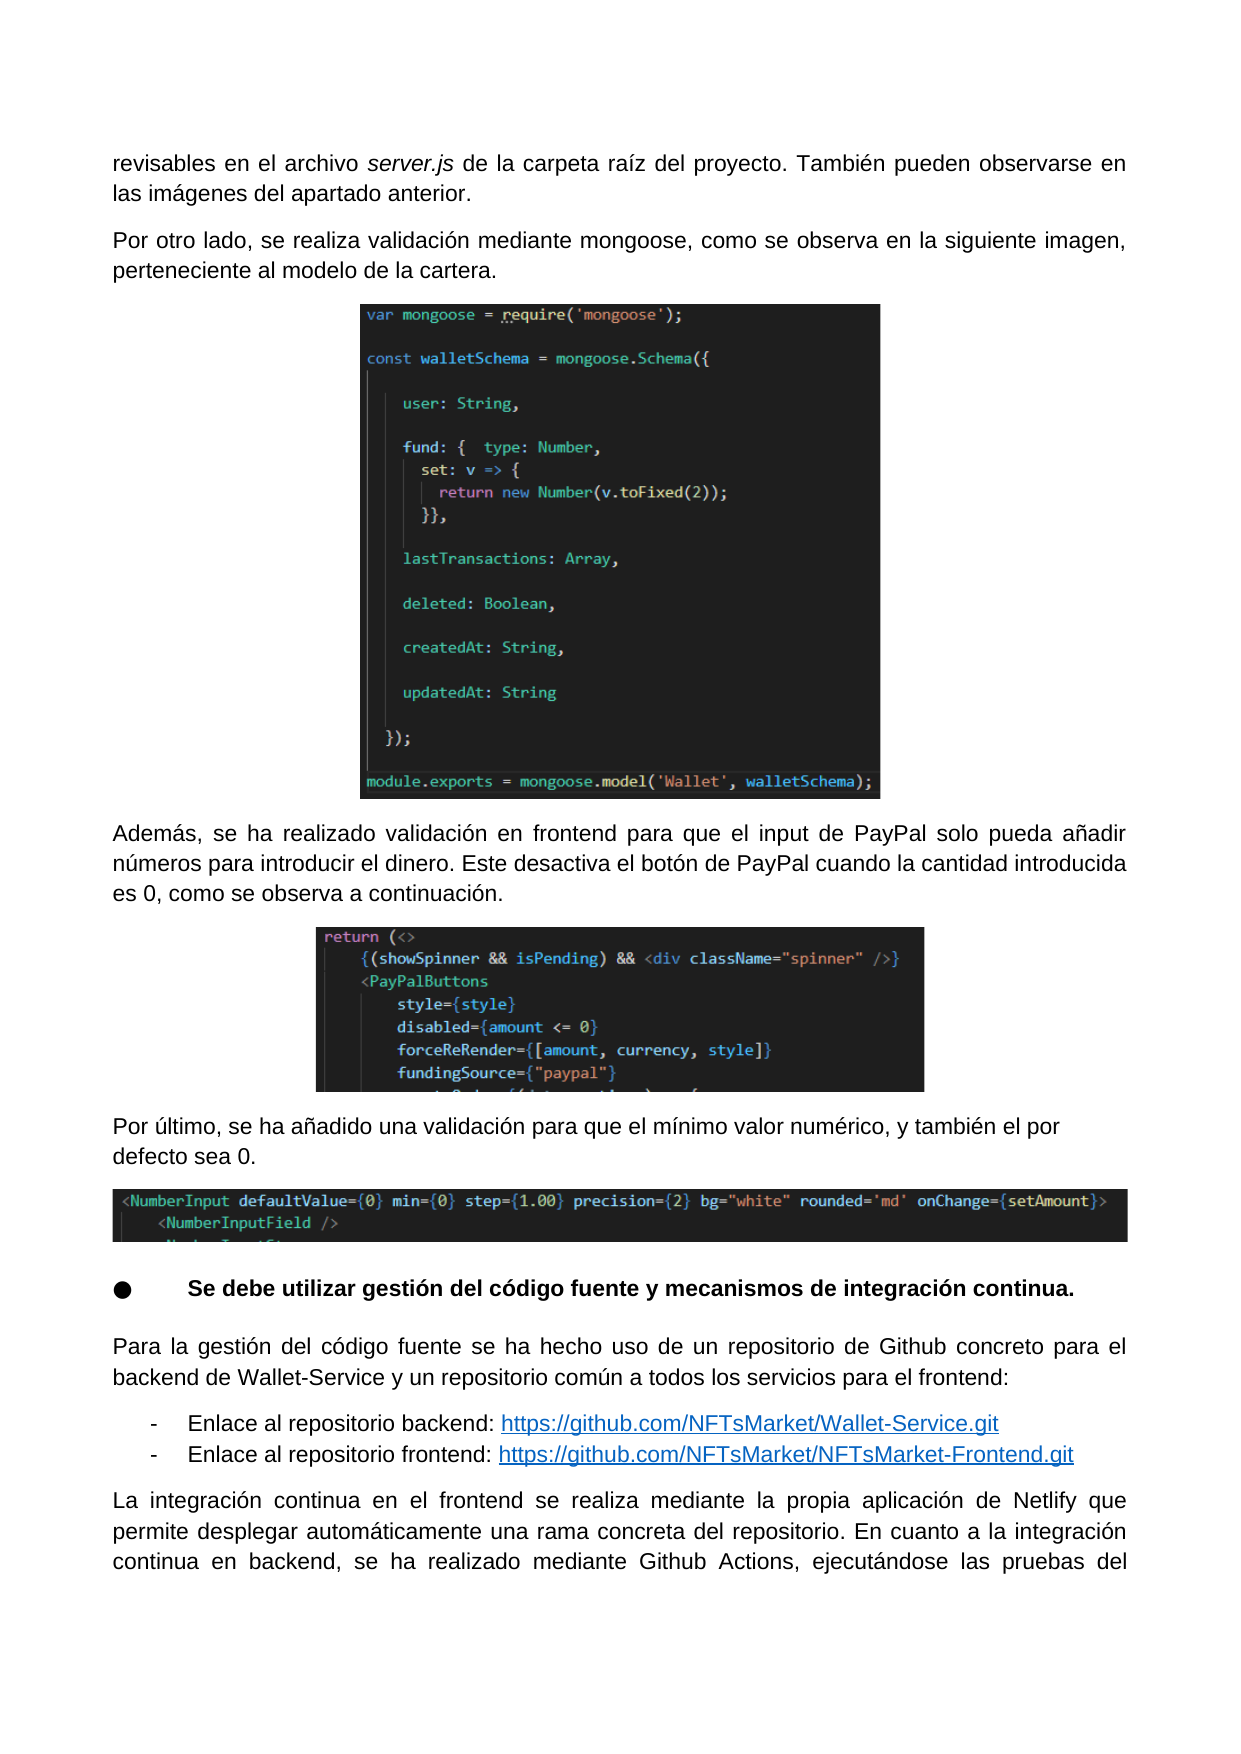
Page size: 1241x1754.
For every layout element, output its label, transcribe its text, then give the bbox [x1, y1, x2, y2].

text Para la gestión del código fuente se ha hecho uso de un repositorio de Github concreto para el backend de Wallet-Service y un repositorio común a todos los servicios para el frontend: [112, 1333, 1128, 1390]
text Por último, se ha añadido una validación para que el mínimo valor numérico, y también el por defecto sea 0. [112, 1113, 1128, 1169]
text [112, 1487, 1128, 1574]
list Se debe utilizar gestión del código fuente y mecanismos de integración continua. [112, 1263, 1128, 1309]
picture [315, 927, 925, 1092]
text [112, 150, 1128, 207]
list Enlace al repositorio backend: https://github.com/NFTsMarket/Wallet-Service.git [150, 1410, 1128, 1437]
picture [112, 1189, 1128, 1242]
text Por otro lado, se realiza validación mediante mongoose, como se observa en la siguiente imagen, perteneciente al modelo de la cartera. [112, 227, 1128, 284]
list Enlace al repositorio frontend: https://github.com/NFTsMarket/NFTsMarket-Frontend.git [150, 1441, 1128, 1467]
text Además, se ha realizado validación en frontend para que el input de PayPal solo pueda añadir números para introducir el dinero. Este desactiva el botón de PayPal cuando la cantidad introducida es 0, como se observa a continuación. [112, 820, 1128, 906]
picture [360, 304, 881, 799]
